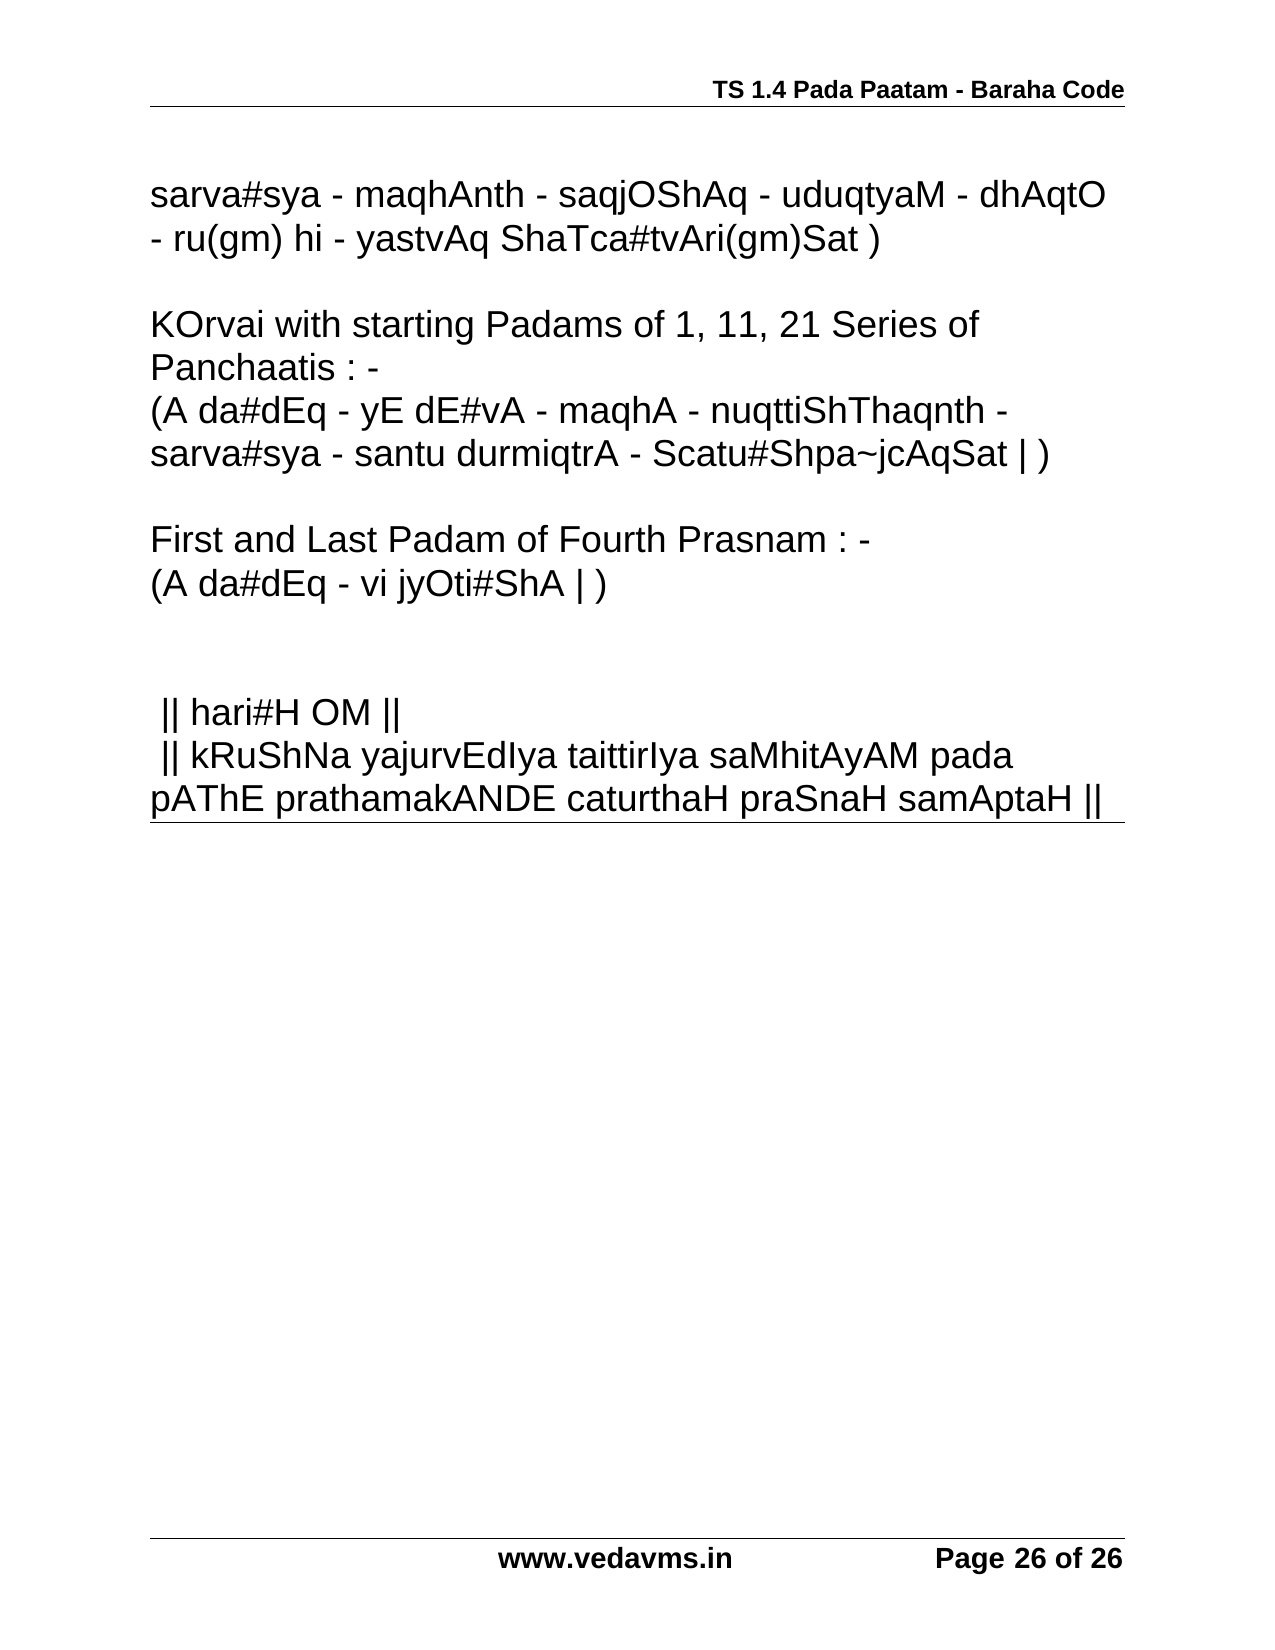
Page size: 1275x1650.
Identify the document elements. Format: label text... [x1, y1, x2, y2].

text (A da#dEq - yE dE#vA - maqhA - nuqttiShThaqnth - sarva#sya - santu durmiqtrA - Scatu#Shpa~jcAqSat | ) [150, 388, 1125, 474]
text (A da#dEq - vi jyOti#ShA | ) [150, 561, 1125, 604]
text || hari#H OM || [150, 690, 1125, 733]
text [150, 173, 1125, 259]
text || kRuShNa yajurvEdIya taittirIya saMhitAyAM pada pAThE prathamakANDE caturthaH praSnaH samAptaH || [150, 733, 1125, 822]
text First and Last Padam of Fourth Prasnam : - [150, 518, 1125, 561]
text KOrvai with starting Padams of 1, 11, 21 Series of Panchaatis : - [150, 302, 1125, 388]
